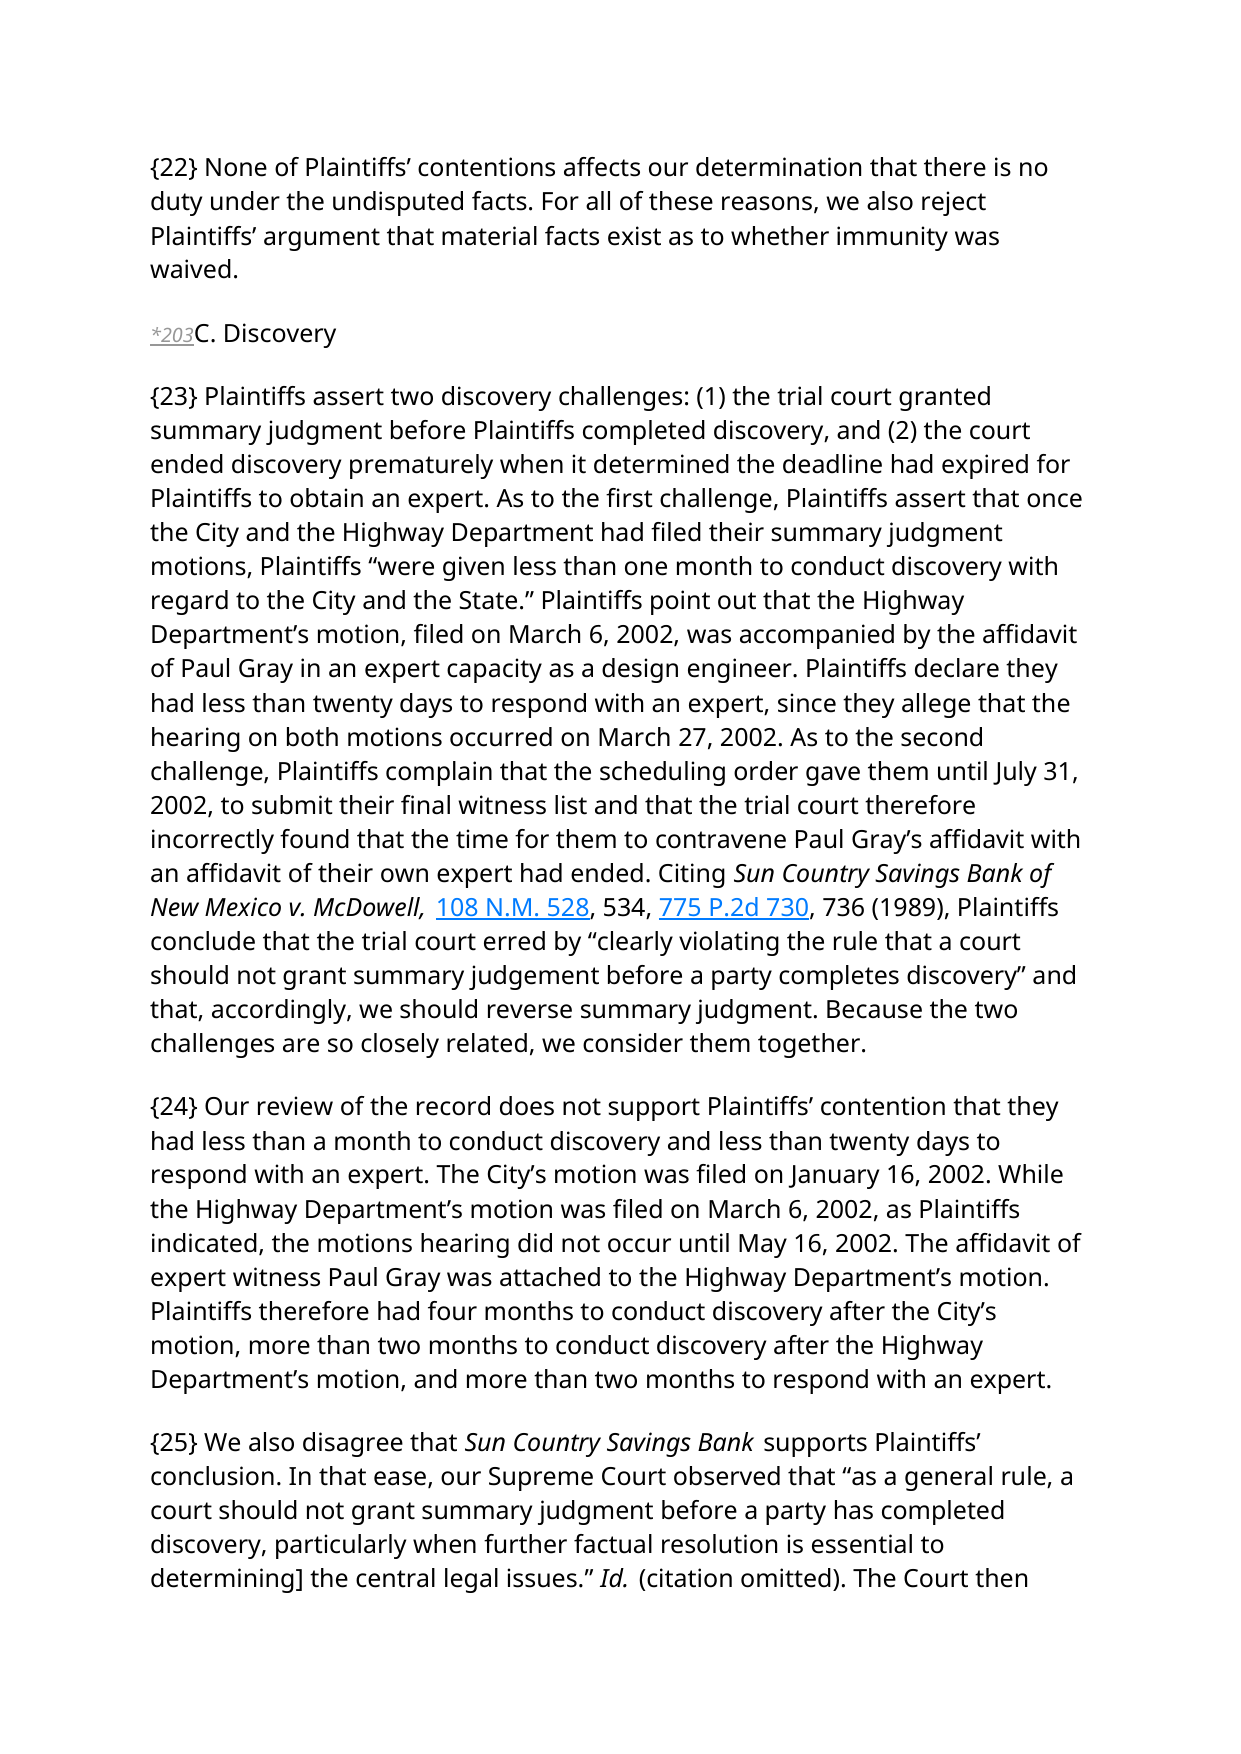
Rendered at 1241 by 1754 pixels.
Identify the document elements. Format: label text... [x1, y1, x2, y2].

text *203C. Discovery [150, 315, 1090, 349]
text {22} None of Plaintiffs’ contentions affects our determination that there is no duty under the undisputed facts. For all of these reasons, we also reject Plaintiffs’ argument that material facts exist as to whether immunity was waived. [150, 150, 1090, 286]
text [150, 1425, 1090, 1595]
text {23} Plaintiffs assert two discovery challenges: (1) the trial court granted summary judgment before Plaintiffs completed discovery, and (2) the court ended discovery prematurely when it determined the deadline had expired for Plaintiffs to obtain an expert. As to the first challenge, Plaintiffs assert that once the City and the Highway Department had filed their summary judgment motions, Plaintiffs “were given less than one month to conduct discovery with regard to the City and the State.” Plaintiffs point out that the Highway Department’s motion, filed on March 6, 2002, was accompanied by the affidavit of Paul Gray in an expert capacity as a design engineer. Plaintiffs declare they had less than twenty days to respond with an expert, since they allege that the hearing on both motions occurred on March 27, 2002. As to the second challenge, Plaintiffs complain that the scheduling order gave them until July 31, 2002, to submit their final witness list and that the trial court therefore incorrectly found that the time for them to contravene Paul Gray’s affidavit with an affidavit of their own expert had ended. Citing Sun Country Savings Bank of New Mexico v. McDowell, 108 N.M. 528, 534, 775 P.2d 730, 736 (1989), Plaintiffs conclude that the trial court erred by “clearly violating the rule that a court should not grant summary judgement before a party completes discovery” and that, accordingly, we should reverse summary judgment. Because the two challenges are so closely related, we consider them together. [150, 379, 1090, 1060]
text {24} Our review of the record does not support Plaintiffs’ contention that they had less than a month to conduct discovery and less than twenty days to respond with an expert. The City’s motion was filed on January 16, 2002. While the Highway Department’s motion was filed on March 6, 2002, as Plaintiffs indicated, the motions hearing did not occur until May 16, 2002. The affidavit of expert witness Paul Gray was attached to the Highway Department’s motion. Plaintiffs therefore had four months to conduct discovery after the City’s motion, more than two months to conduct discovery after the Highway Department’s motion, and more than two months to respond with an expert. [150, 1089, 1090, 1396]
